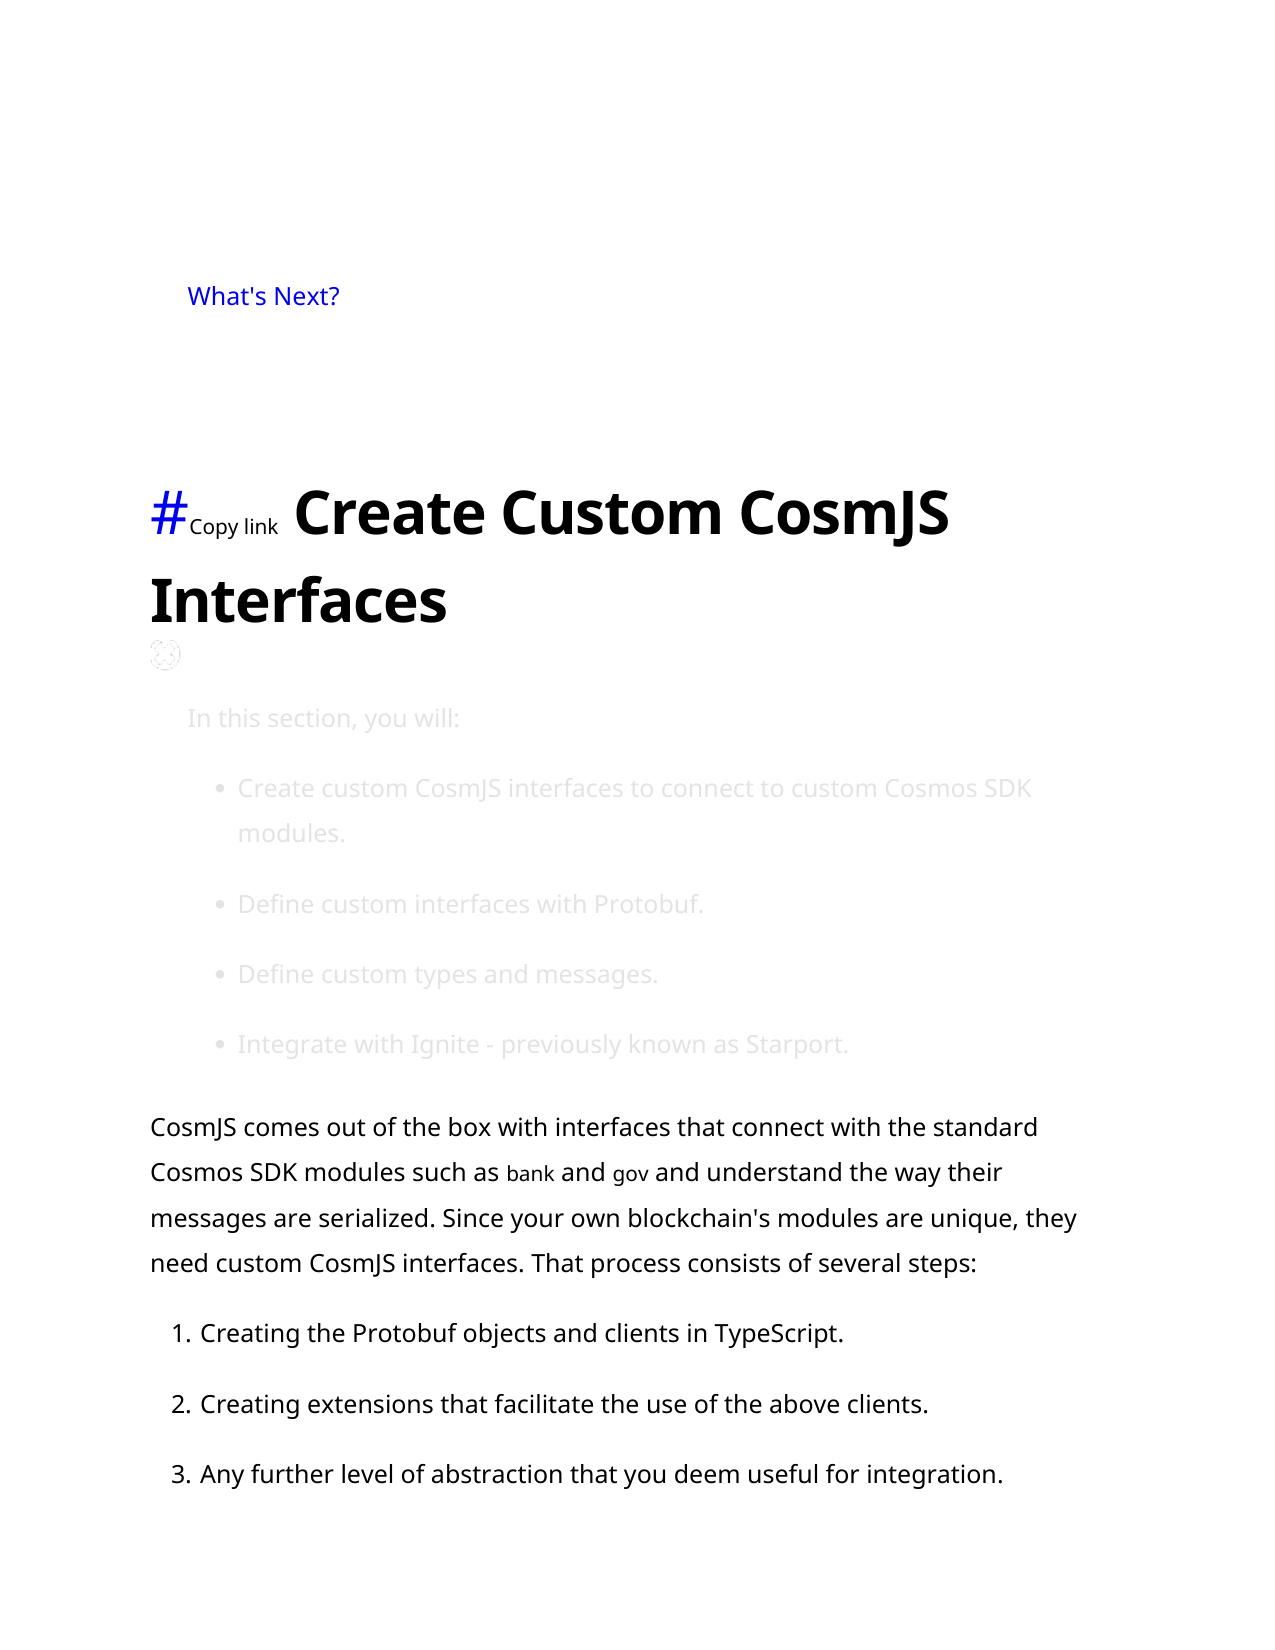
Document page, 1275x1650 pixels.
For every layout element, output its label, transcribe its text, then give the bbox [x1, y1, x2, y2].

list Integrate with Ignite - previously known as Starport. [216, 1016, 1087, 1061]
list Creating extensions that facilitate the use of the above clients. [171, 1375, 1125, 1420]
list Creating the Protobuf objects and clients in TypeScript. [171, 1305, 1125, 1350]
text What's Next? [187, 278, 1087, 312]
text In this section, you will: [187, 689, 1087, 734]
text #Copy link Create Custom CosmJS Interfaces [150, 465, 1125, 640]
list Define custom types and messages. [216, 945, 1087, 991]
text CosmJS comes out of the box with interfaces that connect with the standard Cosmos SDK modules such as bank and gov and understand the way their messages are serialized. Since your own blockchain's modules are unique, they need custom CosmJS interfaces. That process consists of several steps: [150, 1098, 1125, 1280]
list Create custom CosmJS interfaces to connect to custom Cosmos SDK modules. [216, 759, 1087, 850]
list Any further level of abstraction that you deem useful for integration. [171, 1445, 1125, 1491]
list Define custom interfaces with Protobuf. [216, 875, 1087, 920]
